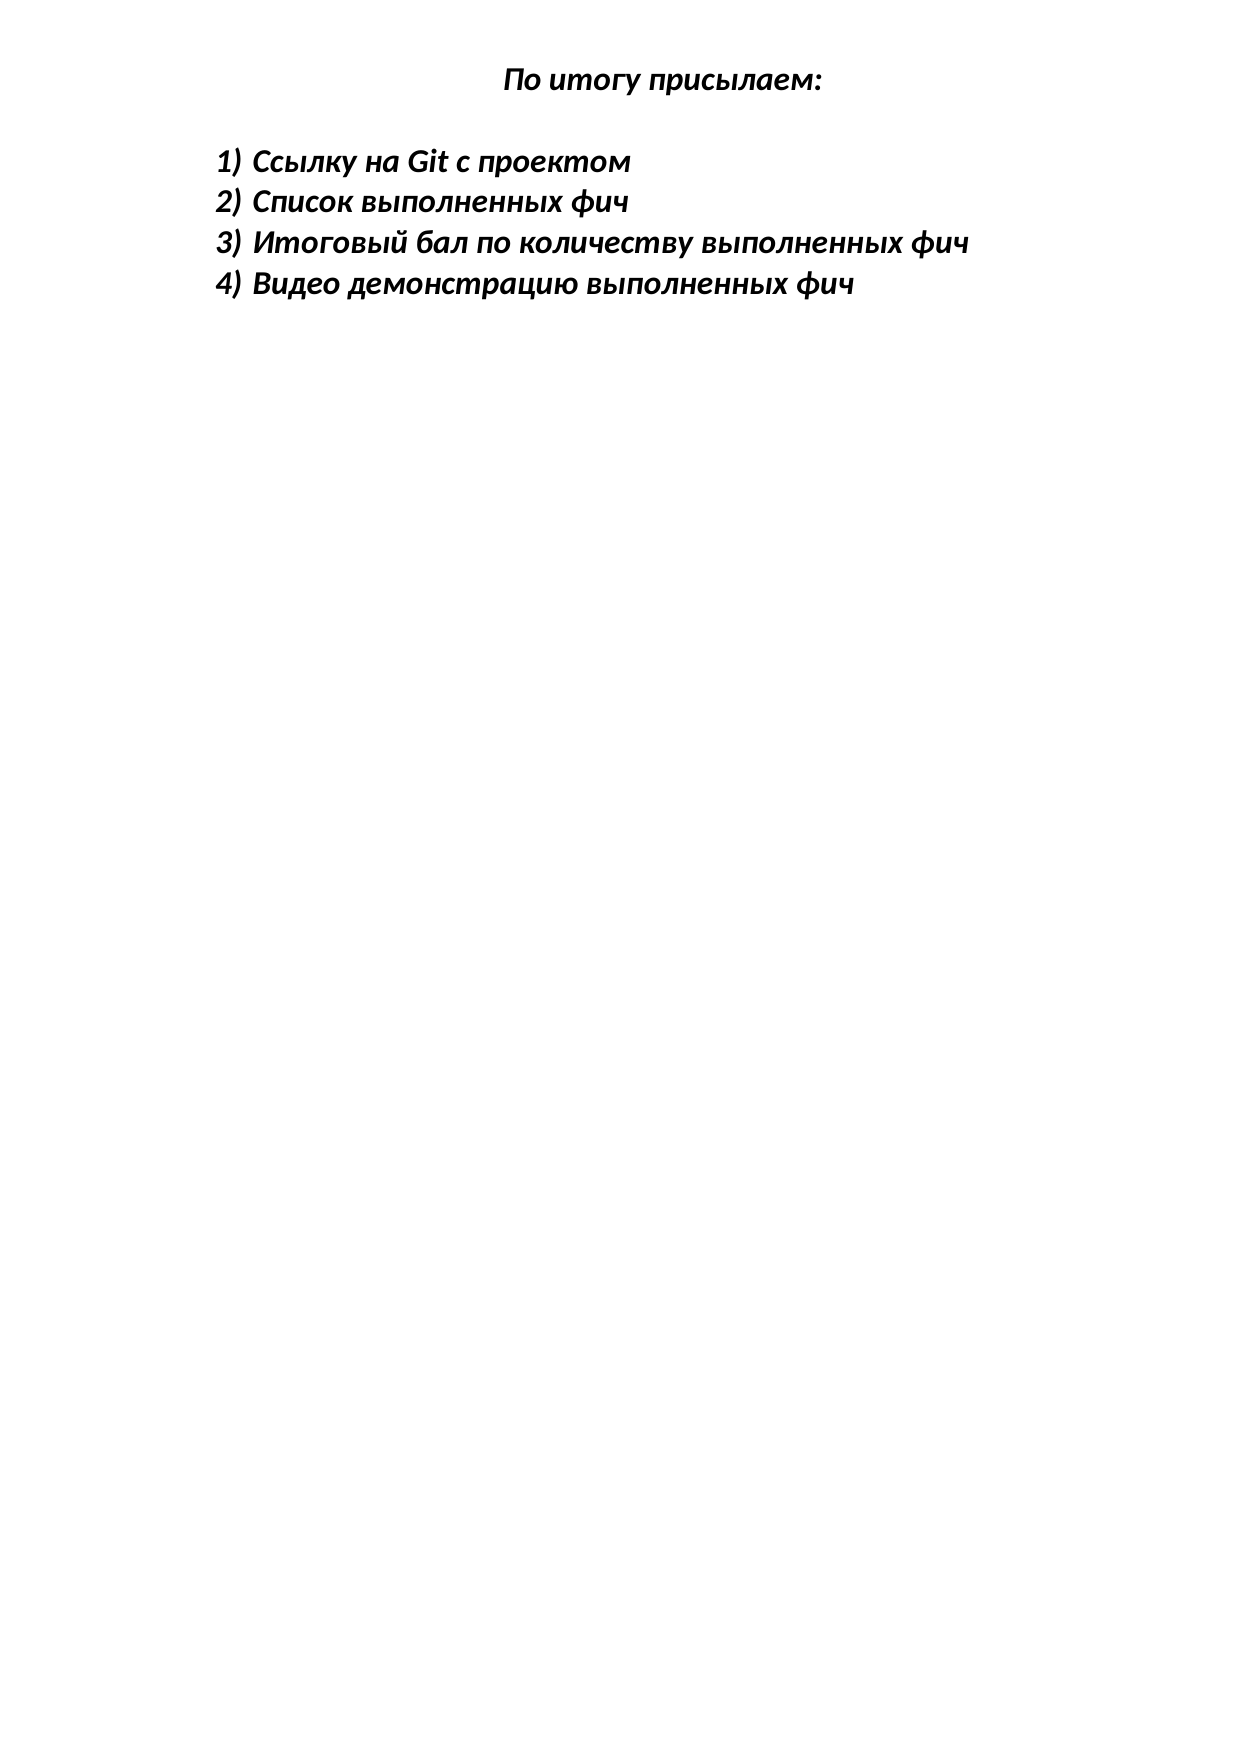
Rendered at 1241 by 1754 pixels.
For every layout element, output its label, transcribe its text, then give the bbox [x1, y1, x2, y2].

list Видео демонстрацию выполненных фич [215, 262, 1152, 333]
list Ссылку на Git с проектом [215, 140, 1152, 180]
list Список выполненных фич [215, 180, 1152, 221]
list По итогу присылаем: [177, 58, 1152, 99]
list Итоговый бал по количеству выполненных фич [215, 221, 1152, 262]
